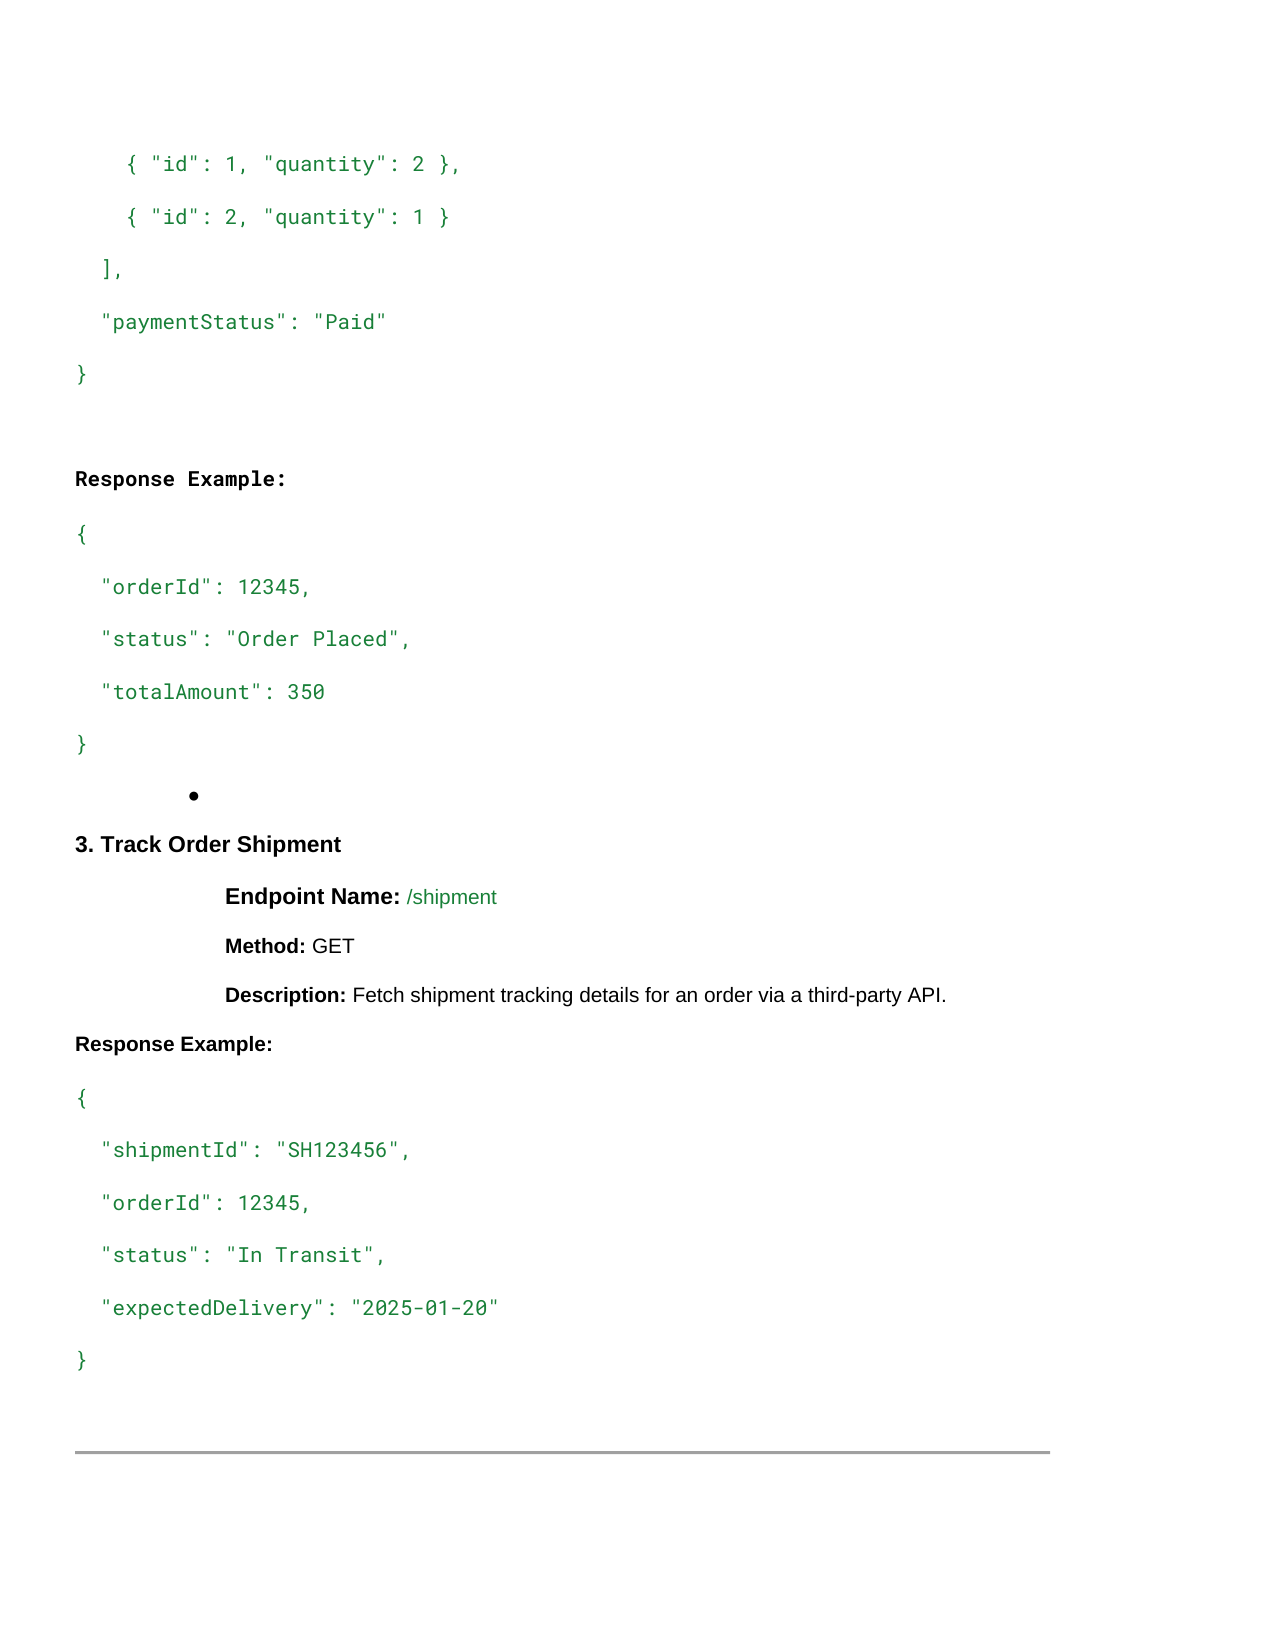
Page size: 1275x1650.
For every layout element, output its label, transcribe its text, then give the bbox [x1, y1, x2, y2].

text "status": "Order Placed", [75, 625, 1125, 652]
text } [75, 1346, 1125, 1373]
text ], [75, 255, 1125, 282]
text "status": "In Transit", [75, 1241, 1125, 1268]
text "totalAmount": 350 [75, 677, 1125, 705]
text "paymentStatus": "Paid" [75, 307, 1125, 335]
text "expectedDelivery": "2025-01-20" [75, 1293, 1125, 1321]
text Endpoint Name: /shipment [225, 883, 1125, 909]
text "shipmentId": "SH123456", [75, 1136, 1125, 1163]
text Response Example: { [75, 1032, 1125, 1111]
text { "id": 1, "quantity": 2 }, [75, 150, 1125, 177]
text { "id": 2, "quantity": 1 } [75, 202, 1125, 230]
text } [75, 360, 1125, 387]
text "orderId": 12345, [75, 1188, 1125, 1216]
text "orderId": 12345, [75, 572, 1125, 600]
text Response Example: { [75, 465, 1125, 547]
subtitle 3. Track Order Shipment [75, 831, 1125, 858]
text Description: Fetch shipment tracking details for an order via a third-party API. [225, 983, 1125, 1007]
text Method: GET [225, 934, 1125, 958]
text } [75, 730, 1125, 757]
